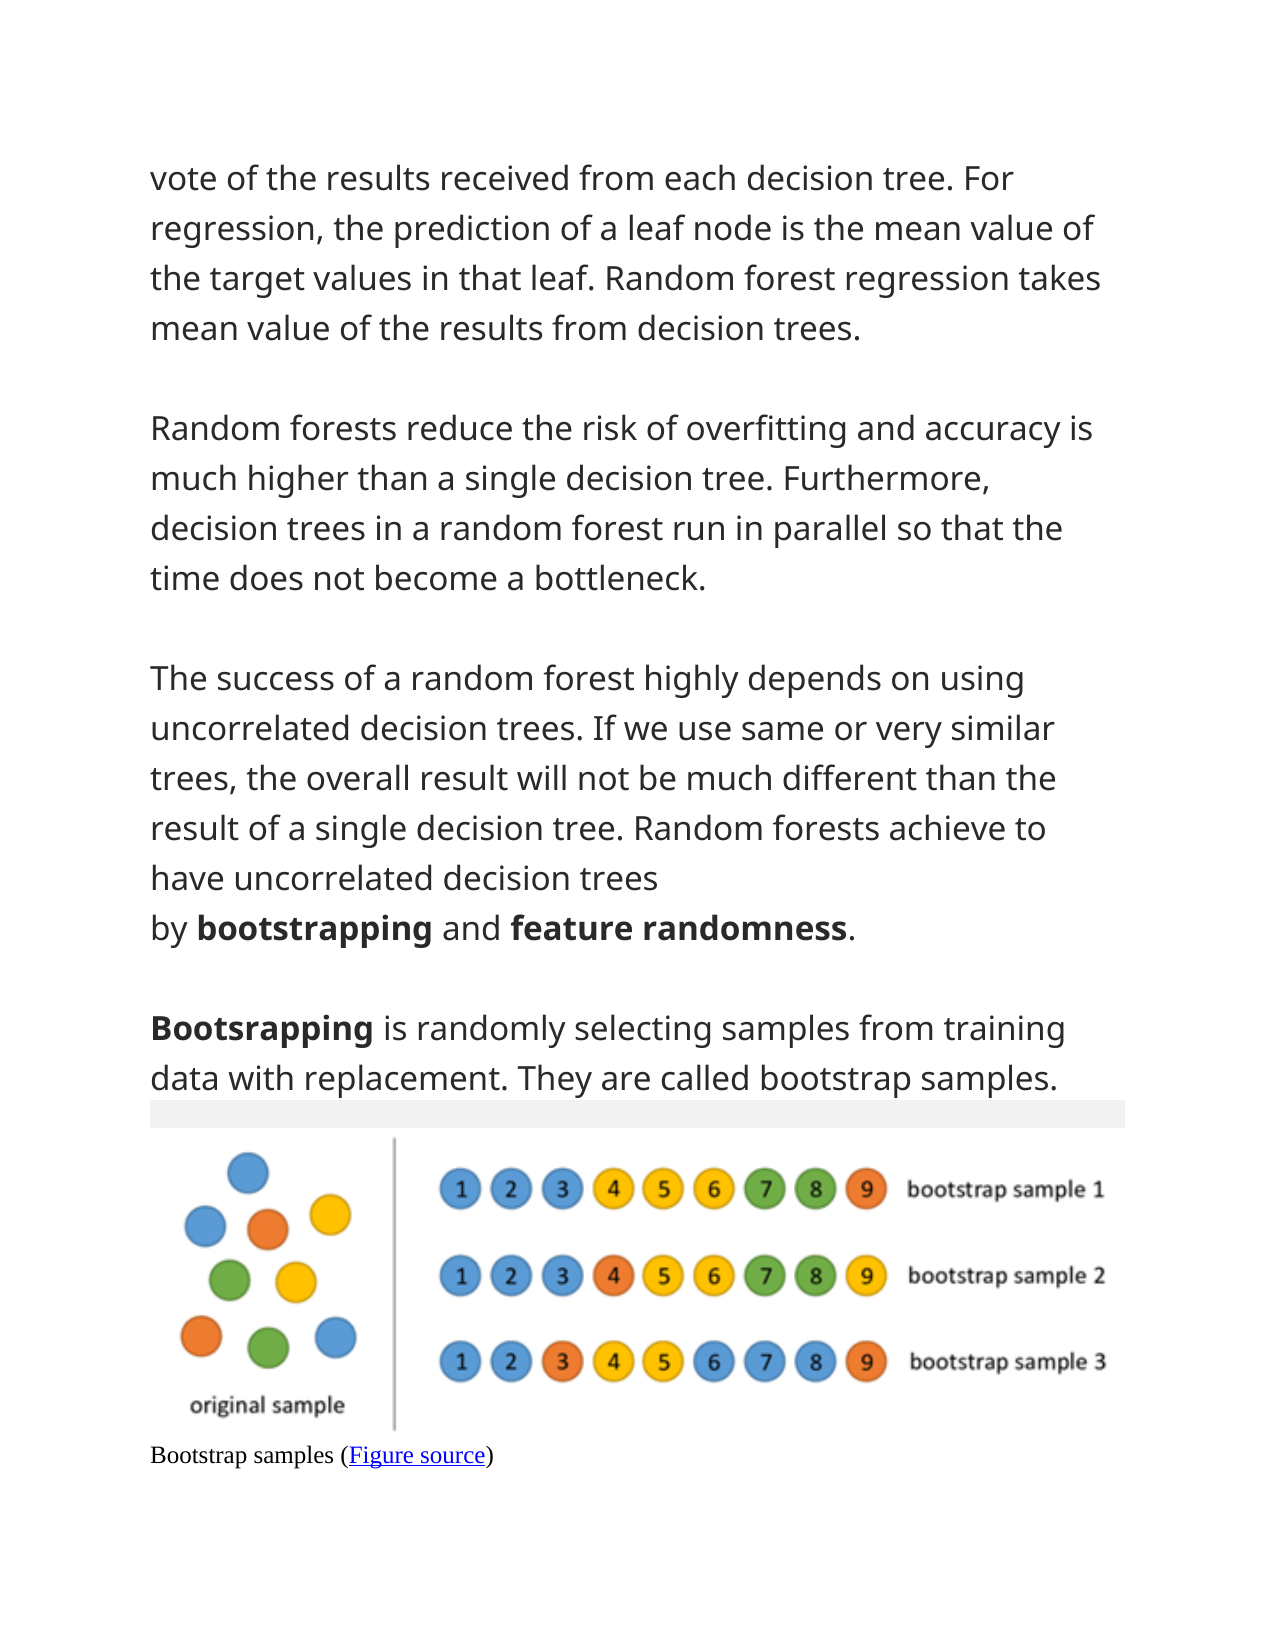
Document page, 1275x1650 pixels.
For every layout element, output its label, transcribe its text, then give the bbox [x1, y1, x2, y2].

text Bootsrapping is randomly selecting samples from training data with replacement. They are called bootstrap samples. [150, 1000, 1125, 1100]
text The success of a random forest highly depends on using uncorrelated decision trees. If we use same or very similar trees, the overall result will not be much different than the result of a single decision tree. Random forests achieve to have uncorrelated decision trees by bootstrapping and feature randomness. [150, 650, 1125, 950]
text Bootstrap samples (Figure source) [150, 1440, 1125, 1469]
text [150, 150, 1125, 350]
text Random forests reduce the risk of overfitting and accuracy is much higher than a single decision tree. Furthermore, decision trees in a random forest run in parallel so that the time does not become a bottleneck. [150, 400, 1125, 600]
picture [150, 1128, 1125, 1440]
